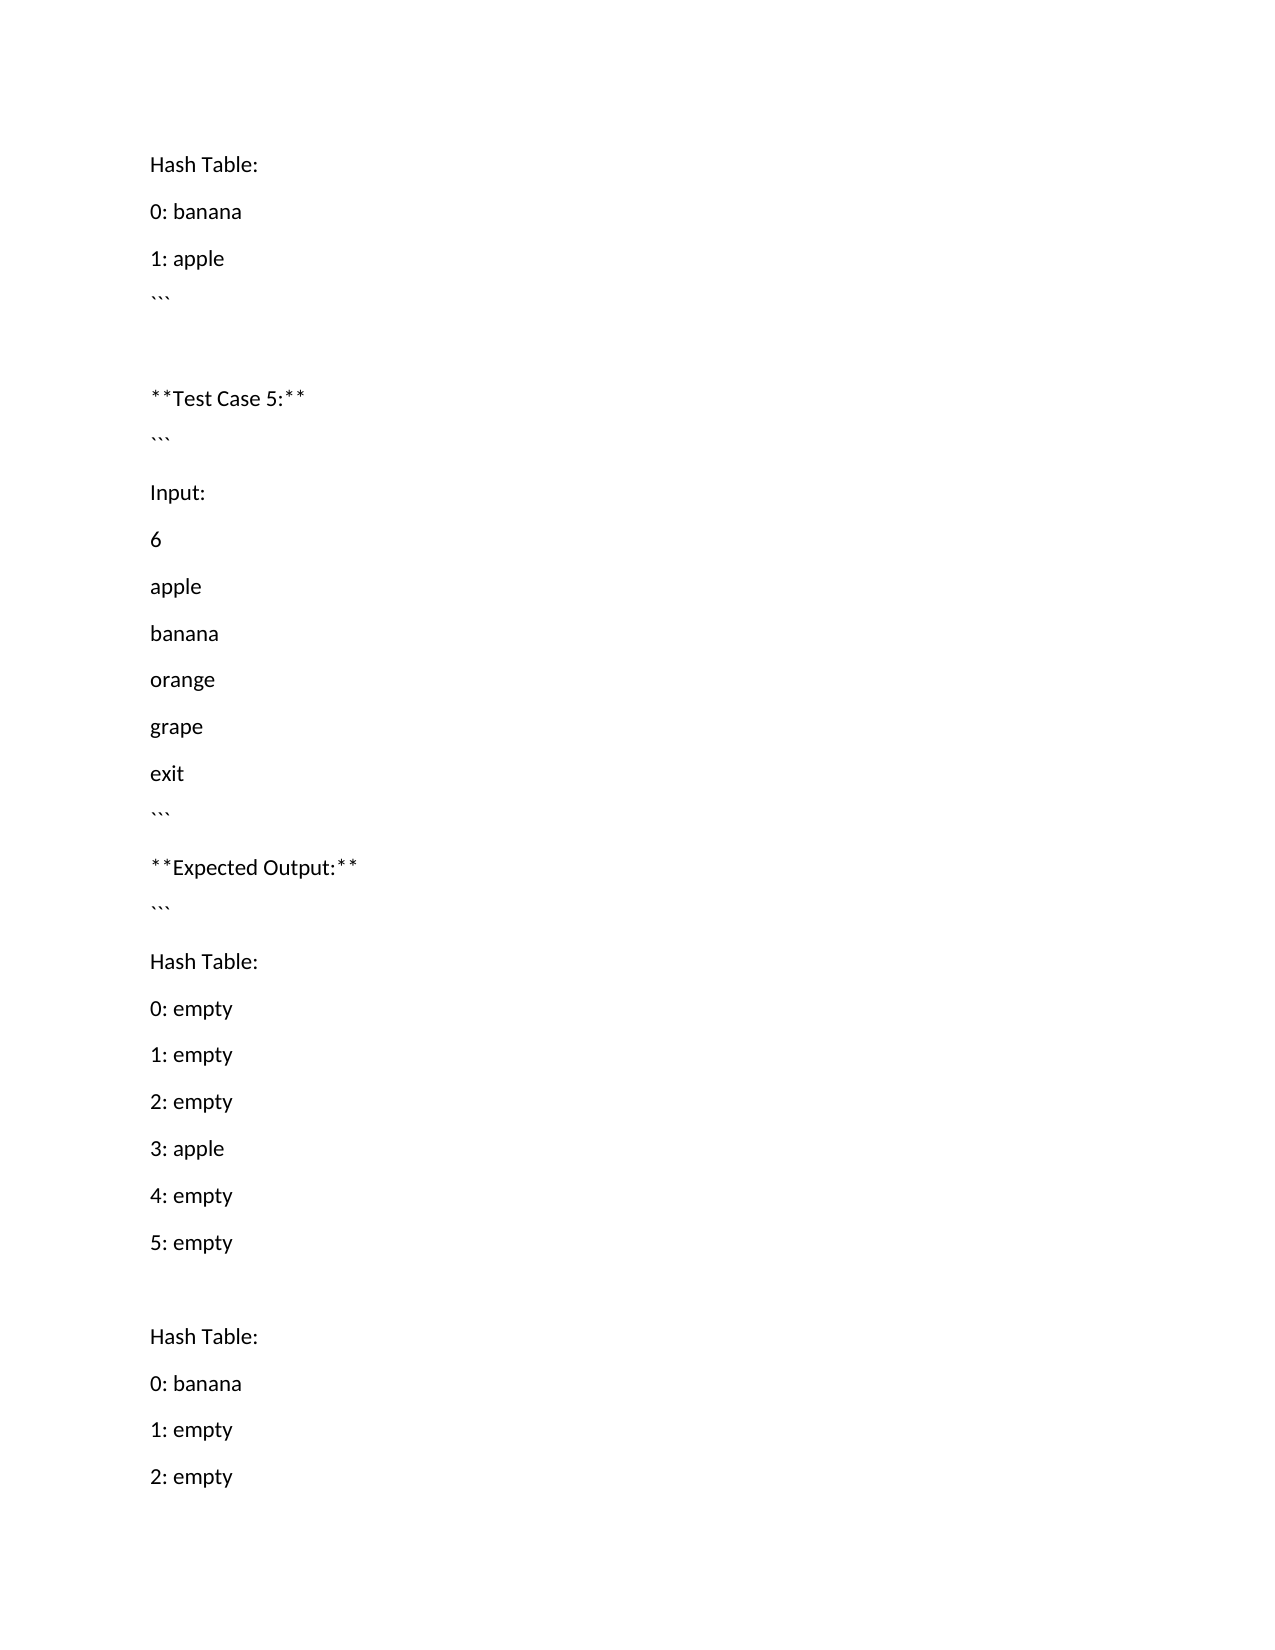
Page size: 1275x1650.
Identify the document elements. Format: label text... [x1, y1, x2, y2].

text Hash Table: [150, 1322, 1125, 1350]
text Input: [150, 478, 1125, 506]
text ``` [150, 431, 1125, 459]
text grape [150, 712, 1125, 741]
text Hash Table: [150, 947, 1125, 975]
text ``` [150, 900, 1125, 928]
text 2: empty [150, 1462, 1125, 1491]
text 3: apple [150, 1134, 1125, 1162]
text 1: apple [150, 244, 1125, 272]
text 0: banana [150, 197, 1125, 225]
text **Test Case 5:** [150, 384, 1125, 412]
text 2: empty [150, 1087, 1125, 1116]
text **Expected Output:** [150, 853, 1125, 881]
text apple [150, 572, 1125, 600]
text exit [150, 759, 1125, 787]
text Hash Table: [150, 150, 1125, 178]
text 6 [150, 525, 1125, 553]
text 0: empty [150, 994, 1125, 1022]
text banana [150, 619, 1125, 647]
text orange [150, 666, 1125, 694]
text 1: empty [150, 1041, 1125, 1069]
text 1: empty [150, 1416, 1125, 1444]
text 5: empty [150, 1228, 1125, 1256]
text ``` [150, 291, 1125, 319]
text 0: banana [150, 1369, 1125, 1397]
text ``` [150, 806, 1125, 834]
text 4: empty [150, 1181, 1125, 1209]
